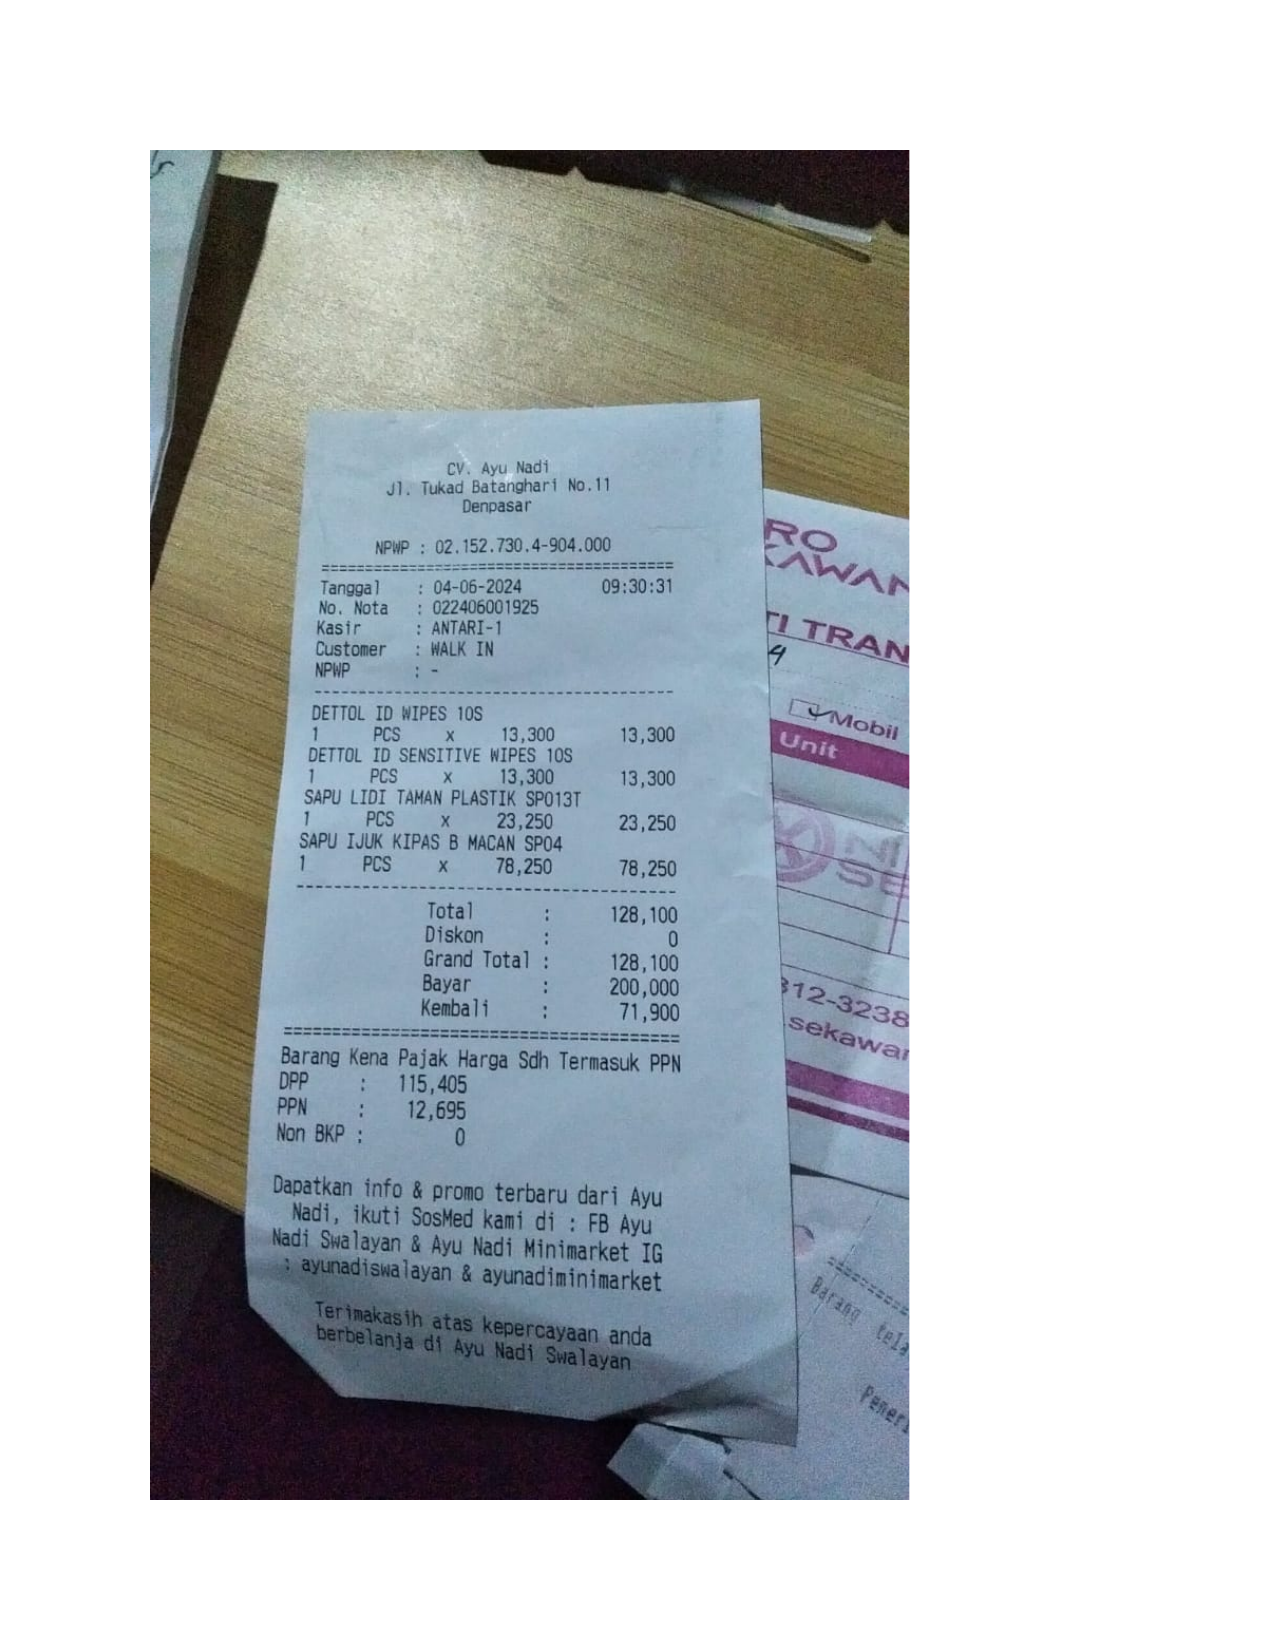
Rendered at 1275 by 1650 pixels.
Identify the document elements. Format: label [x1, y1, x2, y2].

picture [150, 150, 910, 1500]
